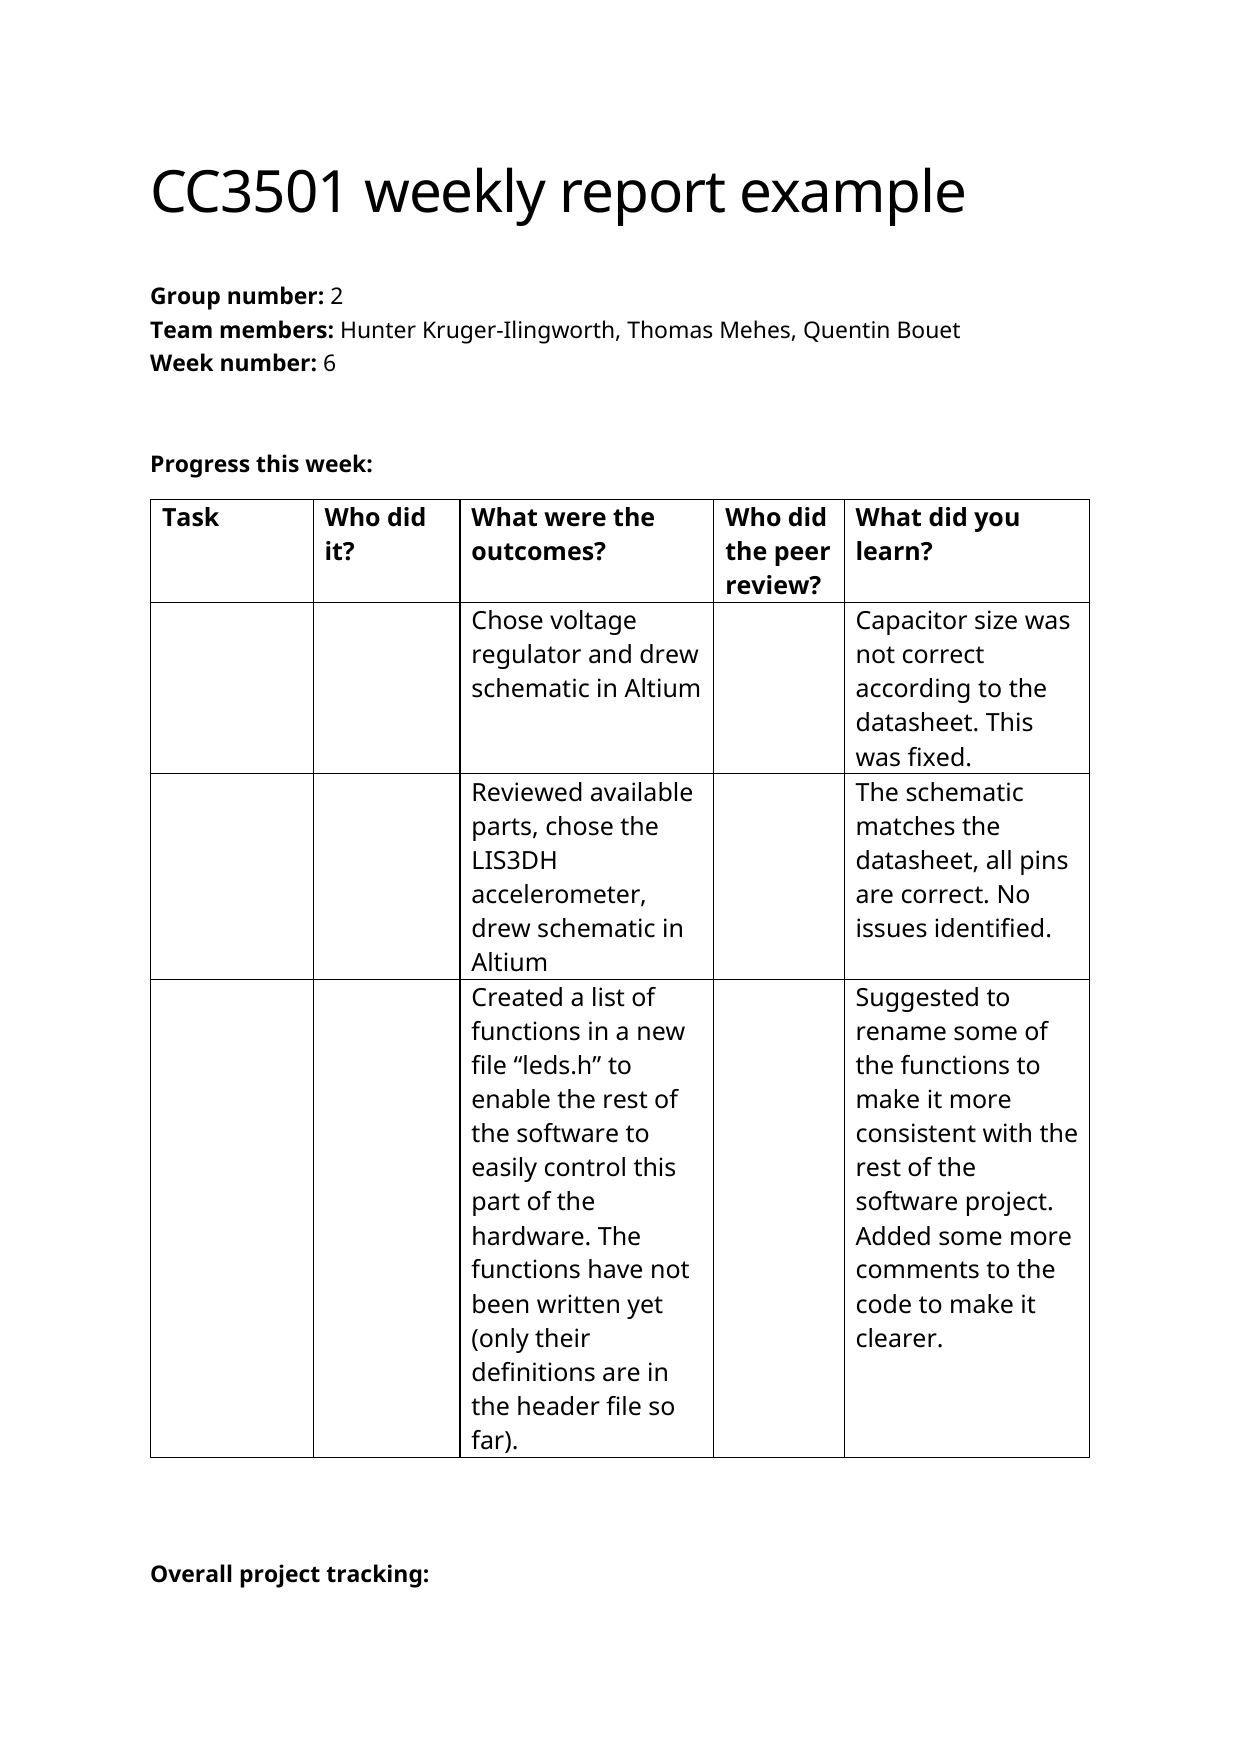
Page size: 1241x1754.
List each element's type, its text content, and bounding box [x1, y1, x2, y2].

table_cell The schematic matches the datasheet, all pins are correct. No issues identified. [845, 774, 1089, 979]
table_header Who did the peer review? [714, 500, 844, 602]
table_header Who did it? [314, 500, 459, 602]
table_cell [714, 774, 844, 979]
table_cell Reviewed available parts, chose the LIS3DH accelerometer, drew schematic in Altium [461, 774, 713, 979]
table_cell [151, 603, 313, 773]
table_cell [151, 980, 313, 1457]
table_cell [714, 980, 844, 1457]
table_cell [314, 980, 459, 1457]
table_cell [151, 774, 313, 979]
table_cell Chose voltage regulator and drew schematic in Altium [461, 603, 713, 773]
table_cell Suggested to rename some of the functions to make it more consistent with the rest of the software project. Added some more comments to the code to make it clearer. [845, 980, 1089, 1457]
table_cell Capacitor size was not correct according to the datasheet. This was fixed. [845, 603, 1089, 773]
text Overall project tracking: [150, 1558, 1090, 1590]
table_cell Created a list of functions in a new file “leds.h” to enable the rest of the software to easily control this part of the hardware. The functions have not been written yet (only their definitions are in the header file so far). [461, 980, 713, 1457]
table_header What did you learn? [845, 500, 1089, 602]
table_cell [314, 774, 459, 979]
title CC3501 weekly report example [150, 150, 1090, 229]
table_header Task [151, 500, 313, 602]
table_cell [714, 603, 844, 773]
text Progress this week: [150, 448, 1090, 479]
table_header What were the outcomes? [461, 500, 713, 602]
table_cell [314, 603, 459, 773]
text Group number: 2 Team members: Hunter Kruger-Ilingworth, Thomas Mehes, Quentin Bouet Week number: 6 [150, 280, 1090, 379]
